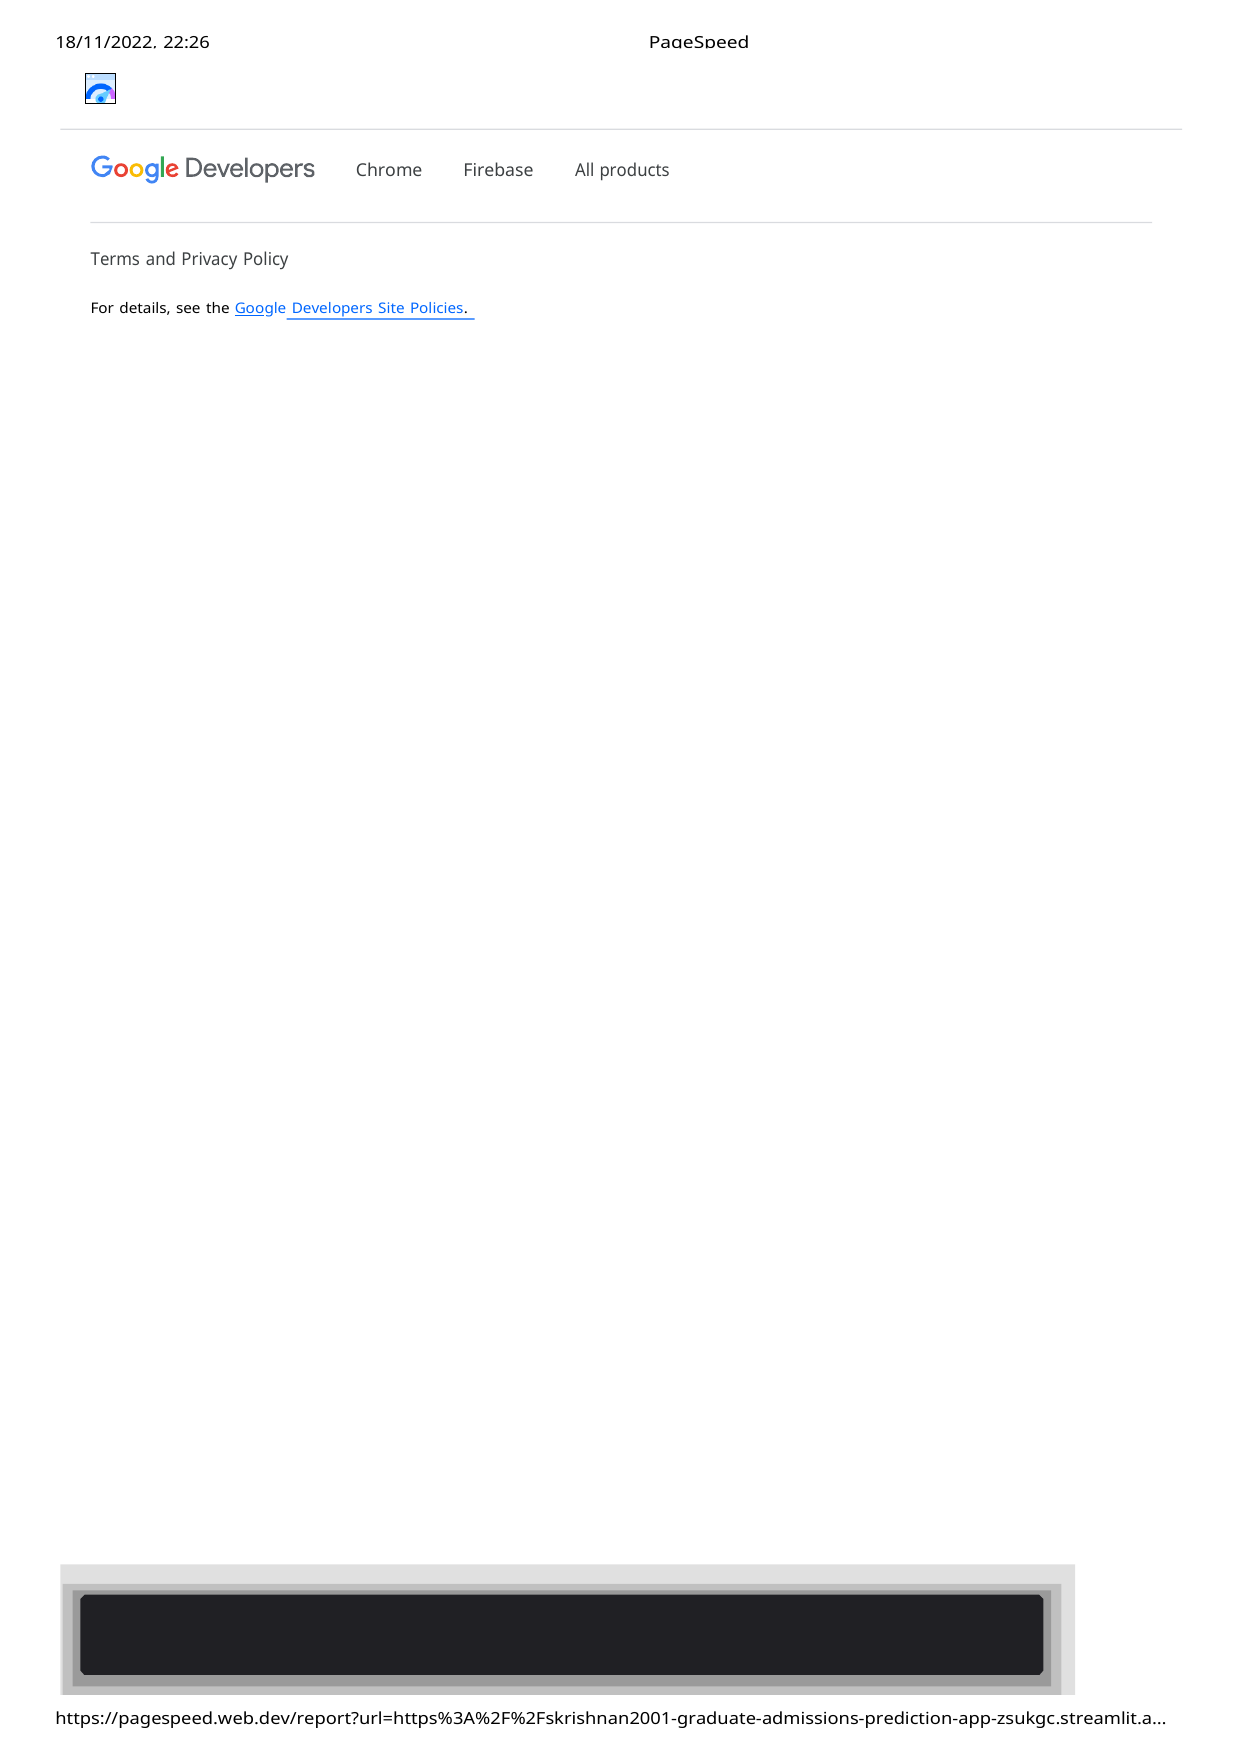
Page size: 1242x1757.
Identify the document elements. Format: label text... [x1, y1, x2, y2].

text For details, see the Google Developers Site Policies. [90, 298, 1173, 318]
picture [86, 74, 115, 103]
subtitle Chrome Firebase All products [356, 158, 1173, 182]
text Terms and Privacy Policy [90, 246, 1173, 271]
